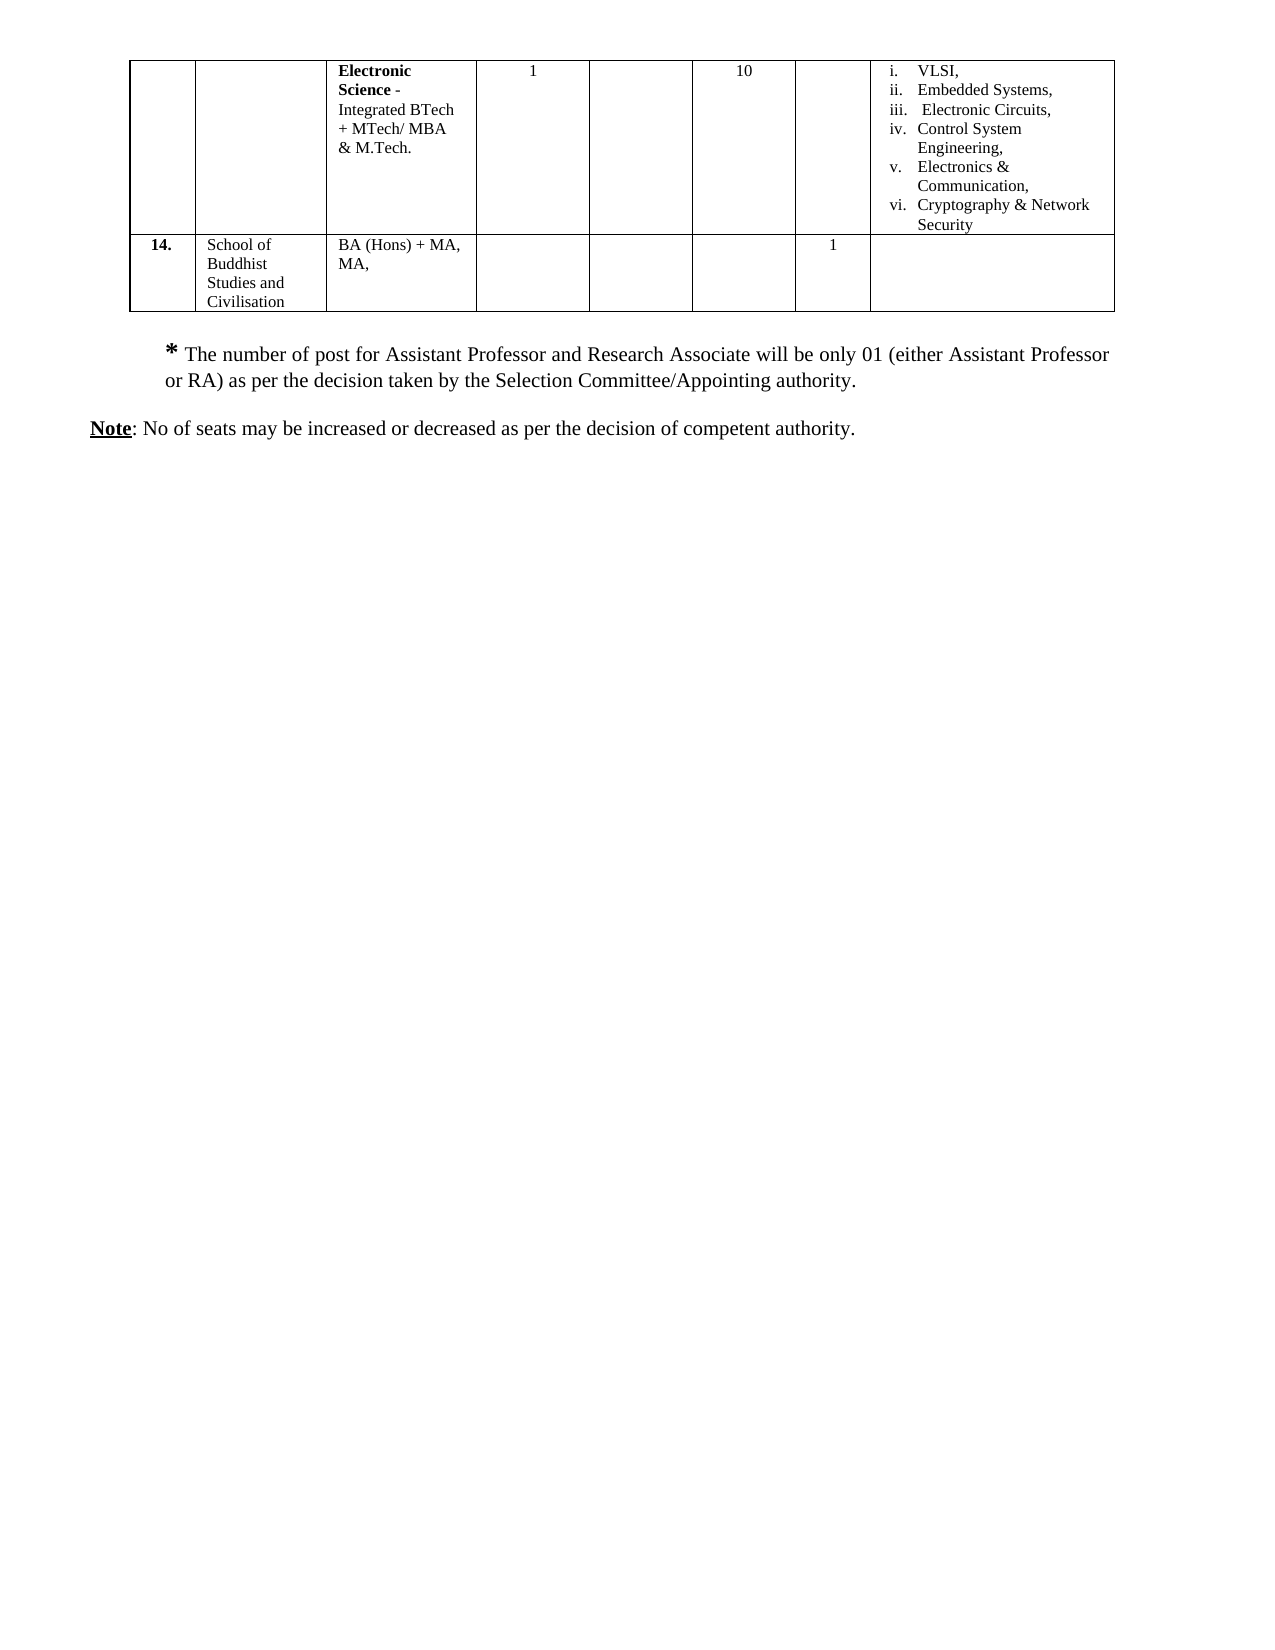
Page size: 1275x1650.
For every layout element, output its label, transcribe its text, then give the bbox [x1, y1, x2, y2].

table_cell [693, 235, 795, 311]
table_cell 1 [477, 61, 589, 233]
table_cell [590, 61, 692, 233]
table_cell [590, 235, 692, 311]
table_cell 1 [796, 235, 870, 311]
table_cell [796, 61, 870, 233]
table_cell [477, 235, 589, 311]
table_cell School of Buddhist Studies and Civilisation [196, 235, 326, 311]
table_cell BA (Hons) + MA, MA, [327, 235, 476, 311]
table_cell [131, 61, 195, 233]
text * The number of post for Assistant Professor and Research Associate will be only 01 (either Assistant Professor or RA) as per the decision taken by the Selection Committee/Appointing authority. [165, 336, 1112, 392]
table_cell VLSI, Embedded Systems, Electronic Circuits, Control System Engineering, Electronics & Communication, Cryptography & Network Security [871, 61, 1114, 233]
table_cell [131, 235, 195, 311]
text Note: No of seats may be increased or decreased as per the decision of competent authority. [90, 416, 1200, 440]
table_cell Electronic Science - Integrated BTech + MTech/ MBA & M.Tech. [327, 61, 476, 233]
table_cell 10 [693, 61, 795, 233]
table_cell [871, 235, 1114, 311]
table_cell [196, 61, 326, 233]
